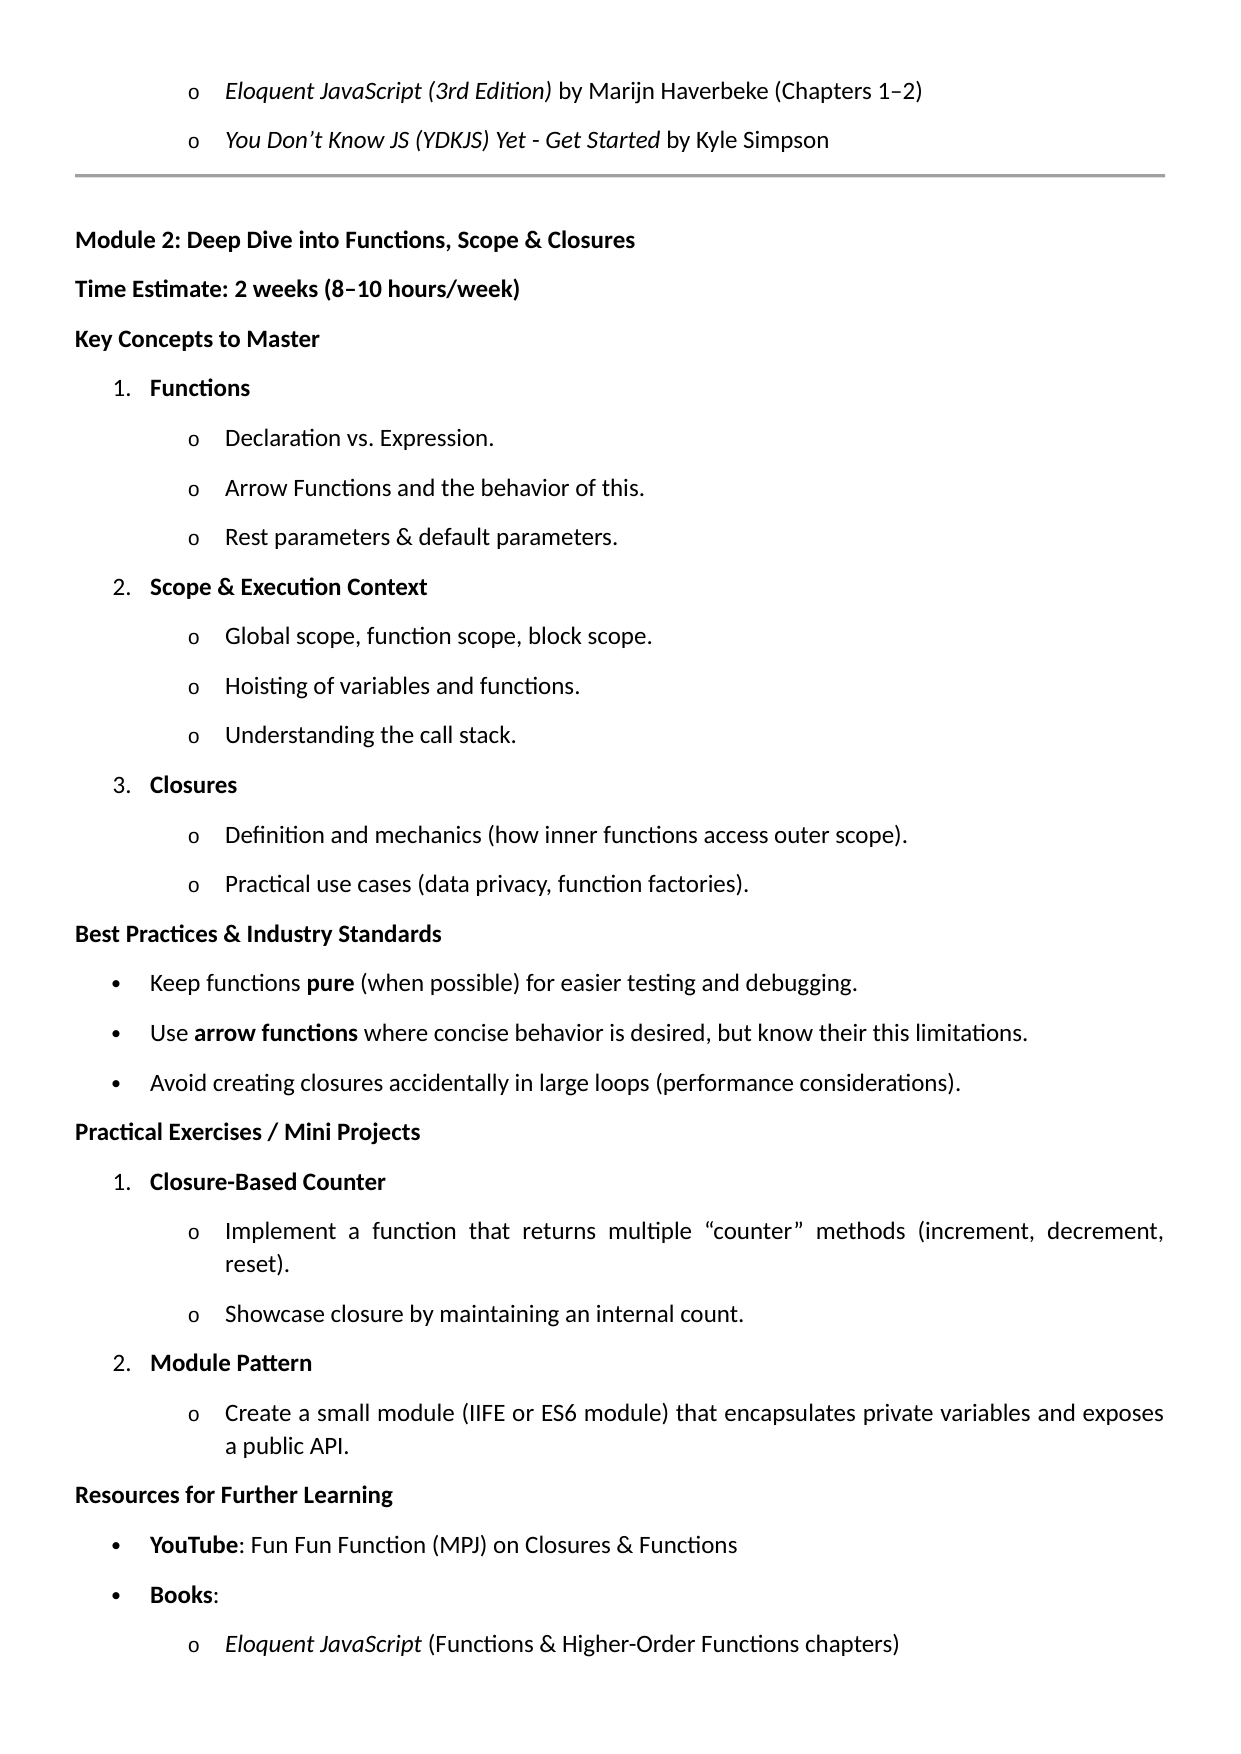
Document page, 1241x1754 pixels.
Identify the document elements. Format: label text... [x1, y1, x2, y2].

list Create a small module (IIFE or ES6 module) that encapsulates private variables and exposes a public API. [187, 1397, 1165, 1461]
list Eloquent JavaScript (3rd Edition) by Marijn Haverbeke (Chapters 1–2) [187, 75, 1165, 106]
list Keep functions pure (when possible) for easier testing and debugging. [112, 967, 1165, 998]
text Key Concepts to Master [75, 323, 1165, 353]
list Arrow Functions and the behavior of this. [187, 472, 1165, 502]
list Module Pattern [112, 1347, 1165, 1378]
list Books: [112, 1579, 1165, 1609]
list Rest parameters & default parameters. [187, 521, 1165, 552]
list Scope & Execution Context [112, 571, 1165, 601]
text Time Estimate: 2 weeks (8–10 hours/week) [75, 273, 1165, 304]
list Understanding the call stack. [187, 719, 1165, 750]
list You Don’t Know JS (YDKJS) Yet - Get Started by Kyle Simpson [187, 124, 1165, 155]
list Functions [112, 372, 1165, 403]
list Practical use cases (data privacy, function factories). [187, 868, 1165, 899]
list Implement a function that returns multiple “counter” methods (increment, decrement, reset). [187, 1215, 1165, 1279]
text Best Practices & Industry Standards [75, 918, 1165, 948]
list Eloquent JavaScript (Functions & Higher-Order Functions chapters) [187, 1628, 1165, 1659]
list Avoid creating closures accidentally in large loops (performance considerations). [112, 1067, 1165, 1097]
list Hoisting of variables and functions. [187, 670, 1165, 701]
list Global scope, function scope, block scope. [187, 620, 1165, 651]
list Showcase closure by maintaining an internal count. [187, 1298, 1165, 1328]
list Declaration vs. Expression. [187, 422, 1165, 453]
list Use arrow functions where concise behavior is desired, but know their this limitations. [112, 1017, 1165, 1048]
list Closure-Based Counter [112, 1166, 1165, 1196]
text Module 2: Deep Dive into Functions, Scope & Closures [75, 224, 1165, 254]
list Closures [112, 769, 1165, 800]
list Definition and mechanics (how inner functions access outer scope). [187, 819, 1165, 849]
list YouTube: Fun Fun Function (MPJ) on Closures & Functions [112, 1529, 1165, 1560]
text Resources for Further Learning [75, 1479, 1165, 1510]
text Practical Exercises / Mini Projects [75, 1116, 1165, 1147]
